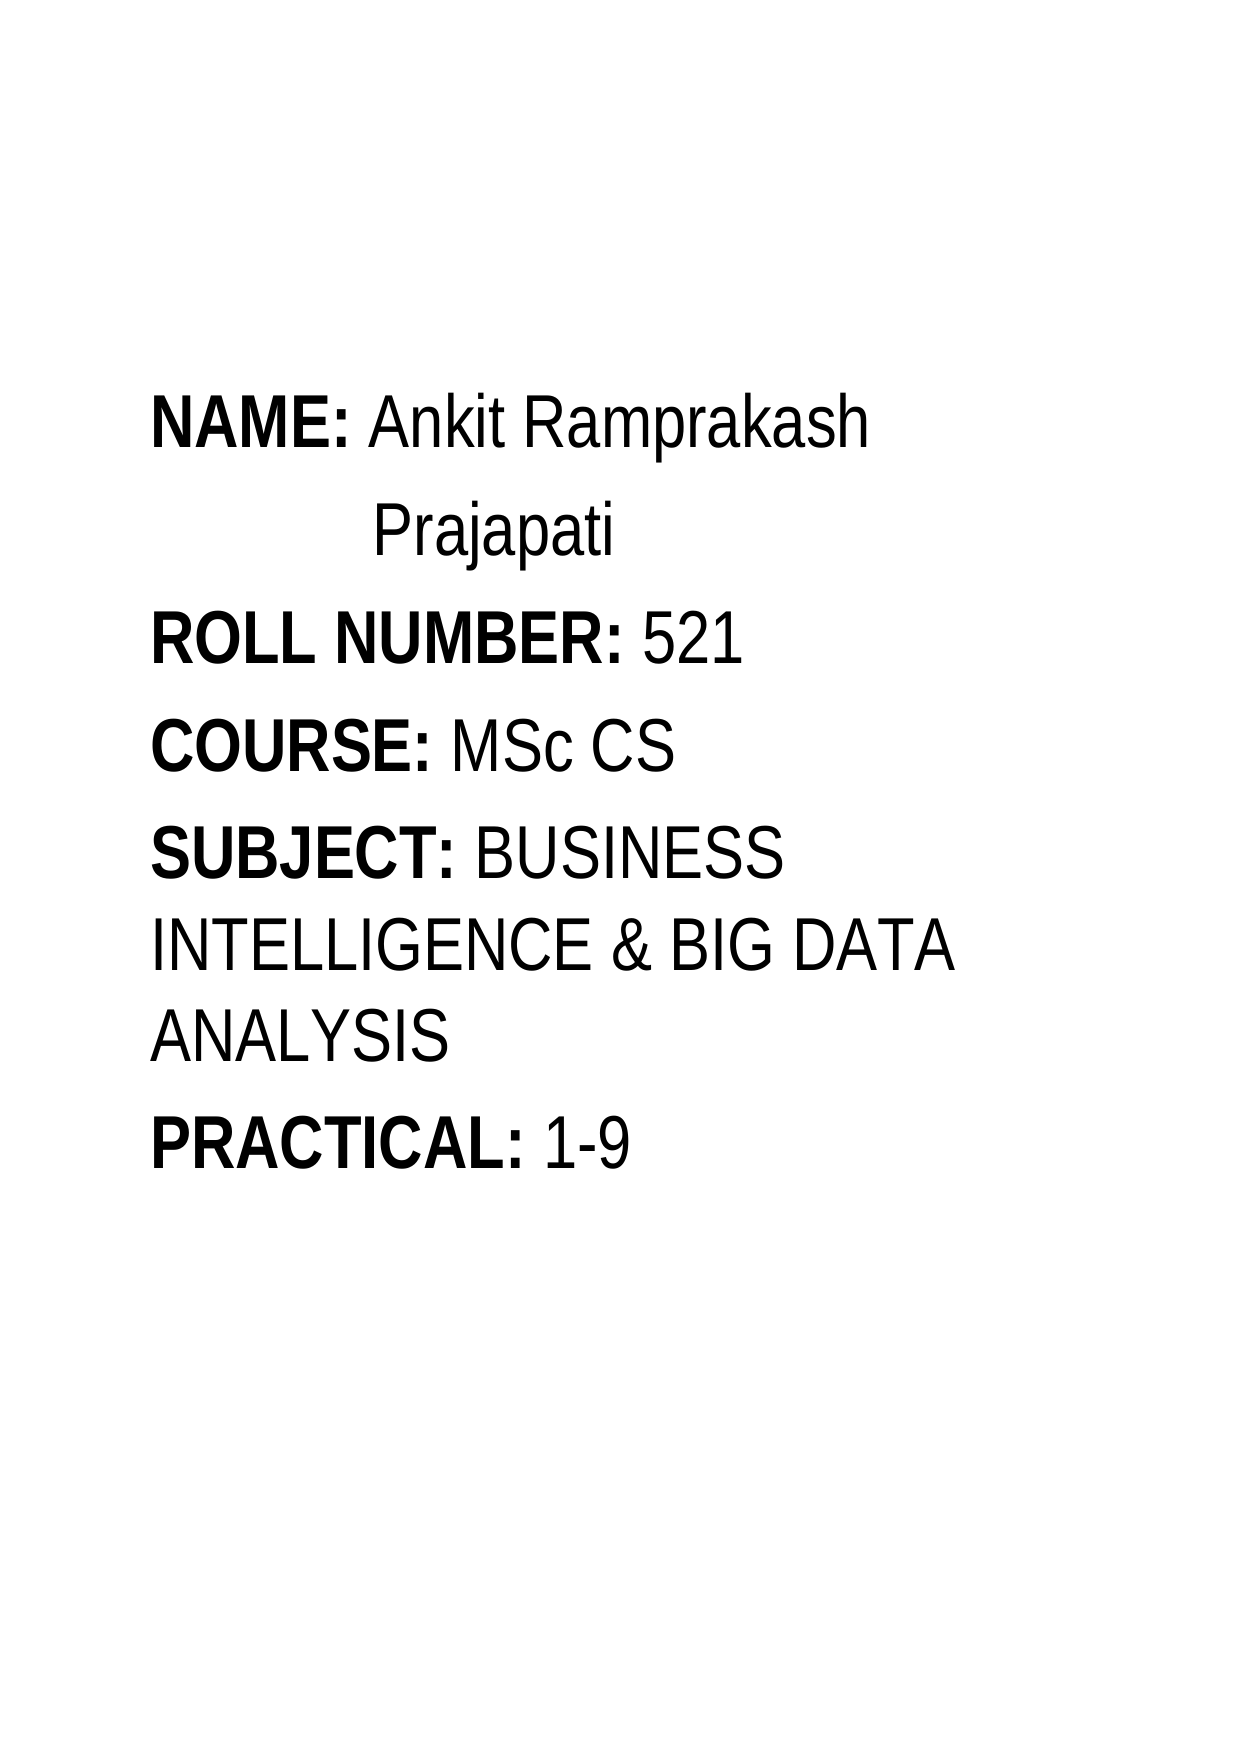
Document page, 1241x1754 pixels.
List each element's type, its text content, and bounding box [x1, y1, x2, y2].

text ROLL NUMBER: 521 [150, 593, 1090, 679]
text PRACTICAL: 1-9 [150, 1099, 1090, 1185]
text Prajapati [150, 485, 1090, 571]
text SUBJECT: BUSINESS INTELLIGENCE & BIG DATA ANALYSIS [150, 808, 1090, 1077]
text NAME: Ankit Ramprakash [150, 377, 1090, 463]
text COURSE: MSc CS [150, 701, 1090, 787]
